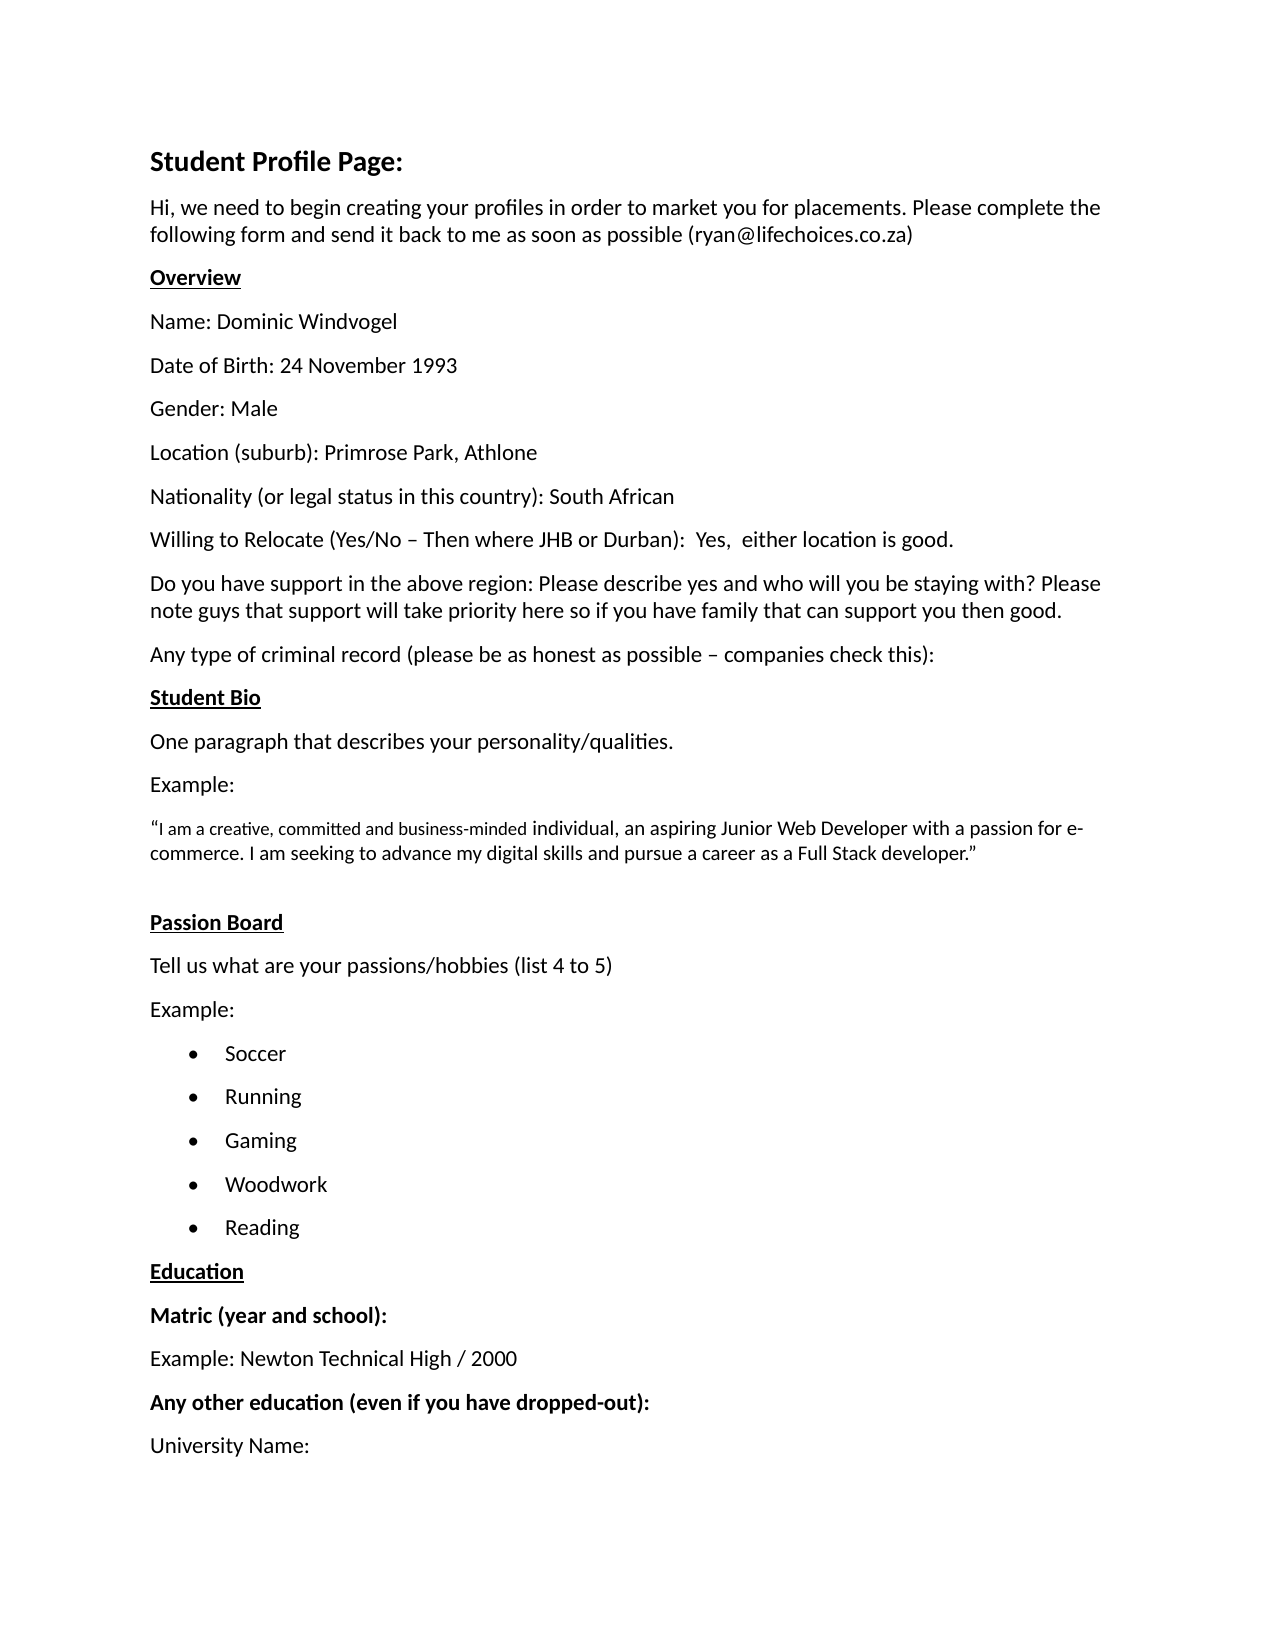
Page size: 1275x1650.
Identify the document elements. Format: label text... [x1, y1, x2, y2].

text Name: Dominic Windvogel [150, 308, 1125, 335]
text Hi, we need to begin creating your profiles in order to market you for placements. Please complete the following form and send it back to me as soon as possible (ryan@lifechoices.co.za) [150, 194, 1125, 248]
text Do you have support in the above region: Please describe yes and who will you be staying with? Please note guys that support will take priority here so if you have family that can support you then good. [150, 570, 1125, 624]
text Nationality (or legal status in this country): South African [150, 482, 1125, 509]
text Matric (year and school): [150, 1301, 1125, 1328]
list Running [187, 1083, 1125, 1110]
text Example: Newton Technical High / 2000 [150, 1345, 1125, 1372]
list Gaming [187, 1127, 1125, 1154]
text Overview [150, 264, 1125, 291]
text Willing to Relocate (Yes/No – Then where JHB or Durban): Yes, either location is good. [150, 526, 1125, 553]
text Education [150, 1258, 1125, 1285]
list Reading [187, 1214, 1125, 1241]
text Student Profile Page: [150, 150, 1125, 177]
text Gender: Male [150, 395, 1125, 422]
list Soccer [187, 1039, 1125, 1067]
text Location (suburb): Primrose Park, Athlone [150, 439, 1125, 466]
text Tell us what are your passions/hobbies (list 4 to 5) [150, 952, 1125, 979]
text University Name: [150, 1432, 1125, 1459]
text Date of Birth: 24 November 1993 [150, 352, 1125, 378]
text Example: [150, 996, 1125, 1023]
text Student Bio [150, 684, 1125, 711]
text Any other education (even if you have dropped-out): [150, 1389, 1125, 1416]
list Woodwork [187, 1171, 1125, 1197]
text “I am a creative, committed and business-minded individual, an aspiring Junior Web Developer with a passion for e-commerce. I am seeking to advance my digital skills and pursue a career as a Full Stack developer.” [150, 815, 1125, 865]
text Passion Board [150, 909, 1125, 936]
text Example: [150, 771, 1125, 798]
text One paragraph that describes your personality/qualities. [150, 728, 1125, 755]
text Any type of criminal record (please be as honest as possible – companies check this): [150, 640, 1125, 667]
